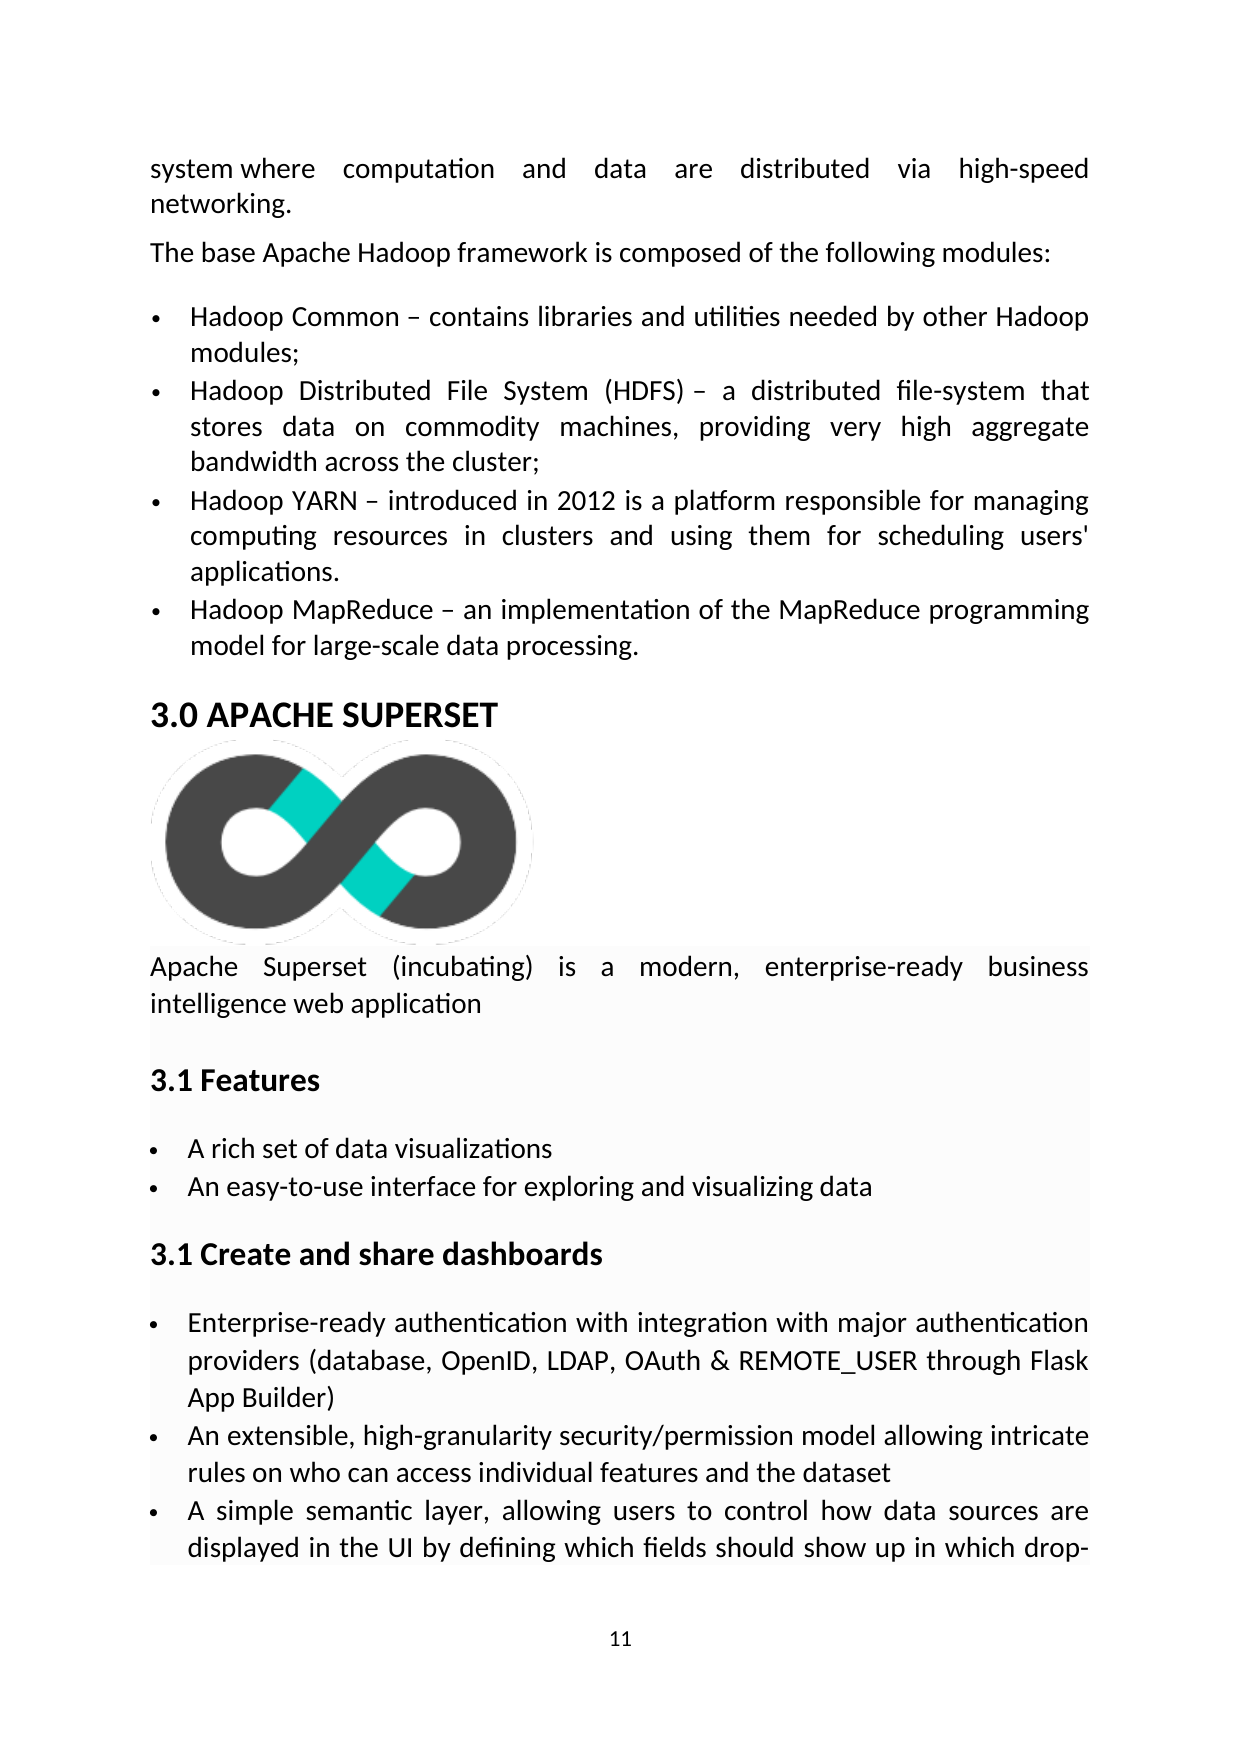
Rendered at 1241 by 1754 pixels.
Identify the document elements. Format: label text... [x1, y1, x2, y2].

text 3.0 APACHE SUPERSET [150, 691, 1090, 737]
list Enterprise-ready authentication with integration with major authentication providers (database, OpenID, LDAP, OAuth & REMOTE_USER through Flask App Builder) [150, 1302, 1090, 1415]
list Hadoop Common – contains libraries and utilities needed by other Hadoop modules; [152, 298, 1090, 370]
list An extensible, high-granularity security/permission model allowing intricate rules on who can access individual features and the dataset [150, 1415, 1090, 1490]
subtitle 3.1 Features [150, 1058, 1090, 1099]
list Hadoop YARN – introduced in 2012 is a platform responsible for managing computing resources in clusters and using them for scheduling users' applications. [152, 482, 1090, 588]
picture [150, 739, 535, 946]
text The base Apache Hadoop framework is composed of the following modules: [150, 234, 1090, 269]
list Hadoop Distributed File System (HDFS) – a distributed file-system that stores data on commodity machines, providing very high aggregate bandwidth across the cluster; [152, 372, 1090, 479]
list An easy-to-use interface for exploring and visualizing data [150, 1166, 1090, 1203]
list A rich set of data visualizations [150, 1128, 1090, 1166]
text 3.1 Create and share dashboards [150, 1233, 1090, 1273]
text Apache Superset (incubating) is a modern, enterprise-ready business intelligence web application [150, 946, 1090, 1021]
list Hadoop MapReduce – an implementation of the MapReduce programming model for large-scale data processing. [152, 591, 1090, 662]
